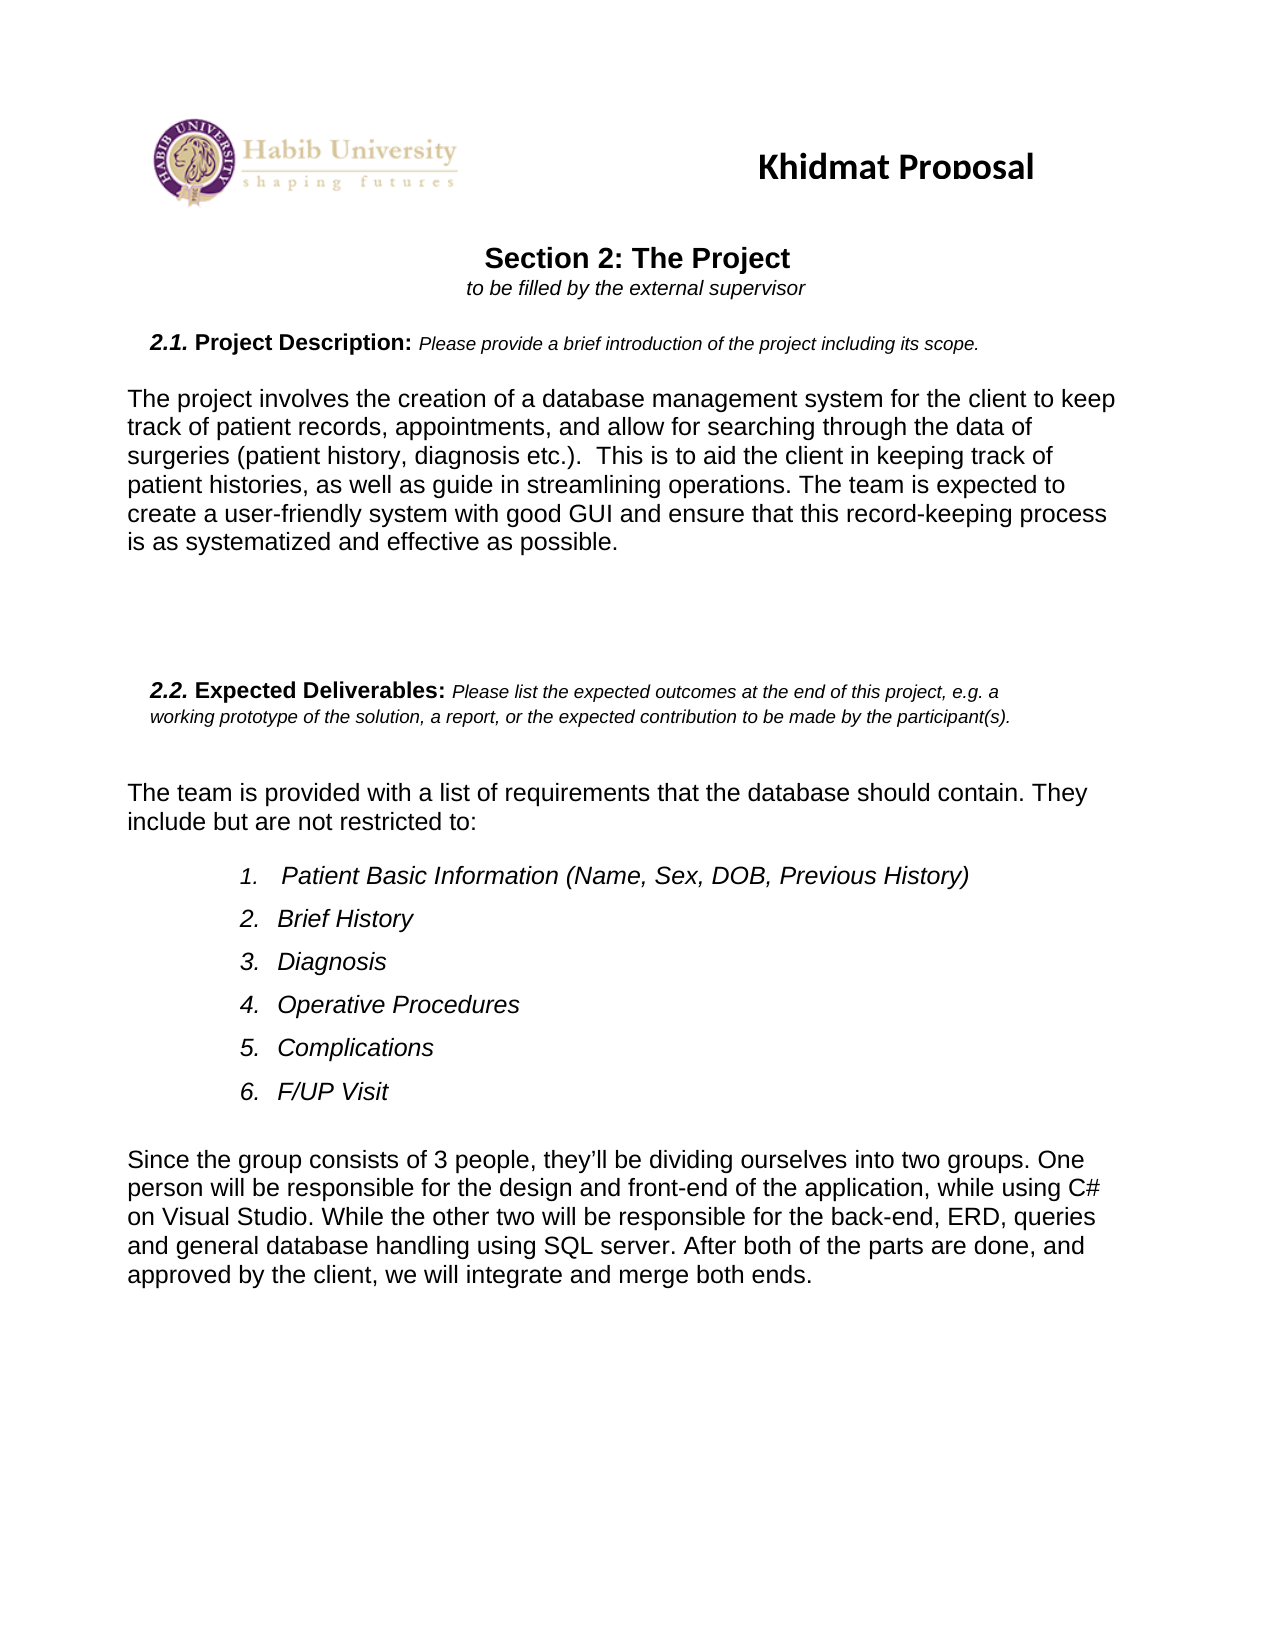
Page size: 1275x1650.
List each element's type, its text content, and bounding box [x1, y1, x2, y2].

list Complications [239, 1033, 1129, 1062]
list Patient Basic Information (Name, Sex, DOB, Previous History) [239, 861, 1129, 890]
list Expected Deliverables: Please list the expected outcomes at the end of this project, e.g. a working prototype of the solution, a report, or the expected contribution to be made by the participant(s). [150, 677, 1069, 727]
list Brief History [239, 904, 1129, 933]
list Project Description: Please provide a brief introduction of the project including its scope. [150, 328, 1129, 355]
text Since the group consists of 3 people, they’ll be dividing ourselves into two groups. One person will be responsible for the design and front-end of the application, while using C# on Visual Studio. While the other two will be responsible for the back-end, ERD, queries and general database handling using SQL server. After both of the parts are done, and approved by the client, we will integrate and merge both ends. [127, 1145, 1129, 1288]
text The team is provided with a list of requirements that the database should contain. They include but are not restricted to: [127, 778, 1129, 836]
subtitle to be filled by the external supervisor [465, 276, 808, 300]
text The project involves the creation of a database management system for the client to keep track of patient records, appointments, and allow for searching through the data of surgeries (patient history, diagnosis etc.). This is to aid the client in keeping track of patient histories, as well as guide in streamlining operations. The team is expected to create a user-friendly system with good GUI and ensure that this record-keeping process is as systematized and effective as possible. [127, 384, 1129, 556]
text Section 2: The Project [465, 241, 810, 275]
picture [153, 118, 458, 208]
list F/UP Visit [239, 1077, 1129, 1105]
list Diagnosis [239, 947, 1129, 976]
list Operative Procedures [239, 990, 1129, 1019]
